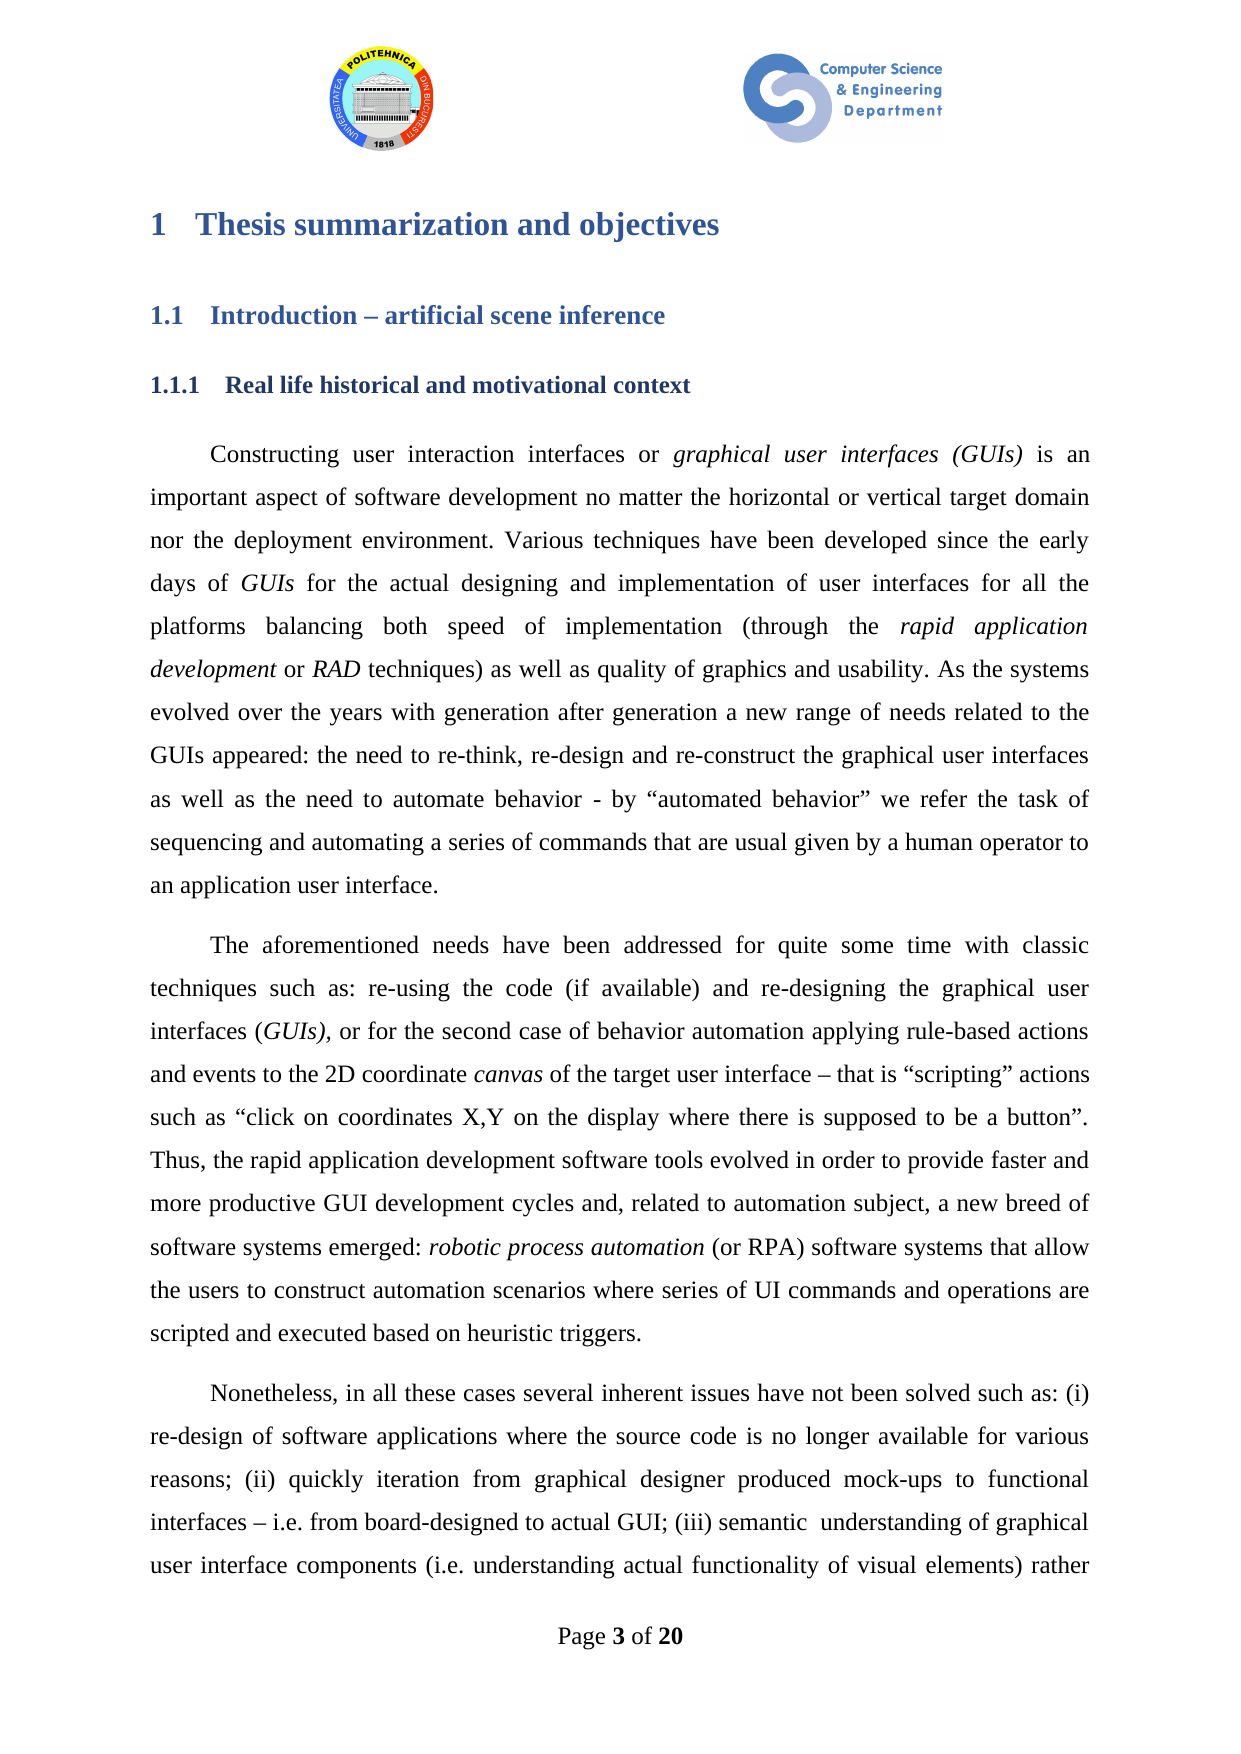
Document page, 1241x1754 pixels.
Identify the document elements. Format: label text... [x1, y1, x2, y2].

subtitle Real life historical and motivational context [150, 371, 1090, 399]
text Constructing user interaction interfaces or graphical user interfaces (GUIs) is an important aspect of software development no matter the horizontal or vertical target domain nor the deployment environment. Various techniques have been developed since the early days of GUIs for the actual designing and implementation of user interfaces for all the platforms balancing both speed of implementation (through the rapid application development or RAD techniques) as well as quality of graphics and usability. As the systems evolved over the years with generation after generation a new range of needs related to the GUIs appeared: the need to re-think, re-design and re-construct the graphical user interfaces as well as the need to automate behavior - by “automated behavior” we refer the task of sequencing and automating a series of commands that are usual given by a human operator to an application user interface. [150, 439, 1090, 899]
text The aforementioned needs have been addressed for quite some time with classic techniques such as: re-using the code (if available) and re-designing the graphical user interfaces (GUIs), or for the second case of behavior automation applying rule-based actions and events to the 2D coordinate canvas of the target user interface – that is “scripting” actions such as “click on coordinates X,Y on the display where there is supposed to be a button”. Thus, the rapid application development software tools evolved in order to provide faster and more productive GUI development cycles and, related to automation subject, a new breed of software systems emerged: robotic process automation (or RPA) software systems that allow the users to construct automation scenarios where series of UI commands and operations are scripted and executed based on heuristic triggers. [150, 930, 1090, 1347]
picture [329, 46, 434, 151]
subtitle Thesis summarization and objectives [150, 204, 1090, 242]
picture [742, 53, 946, 144]
subtitle Introduction – artificial scene inference [150, 299, 1090, 330]
